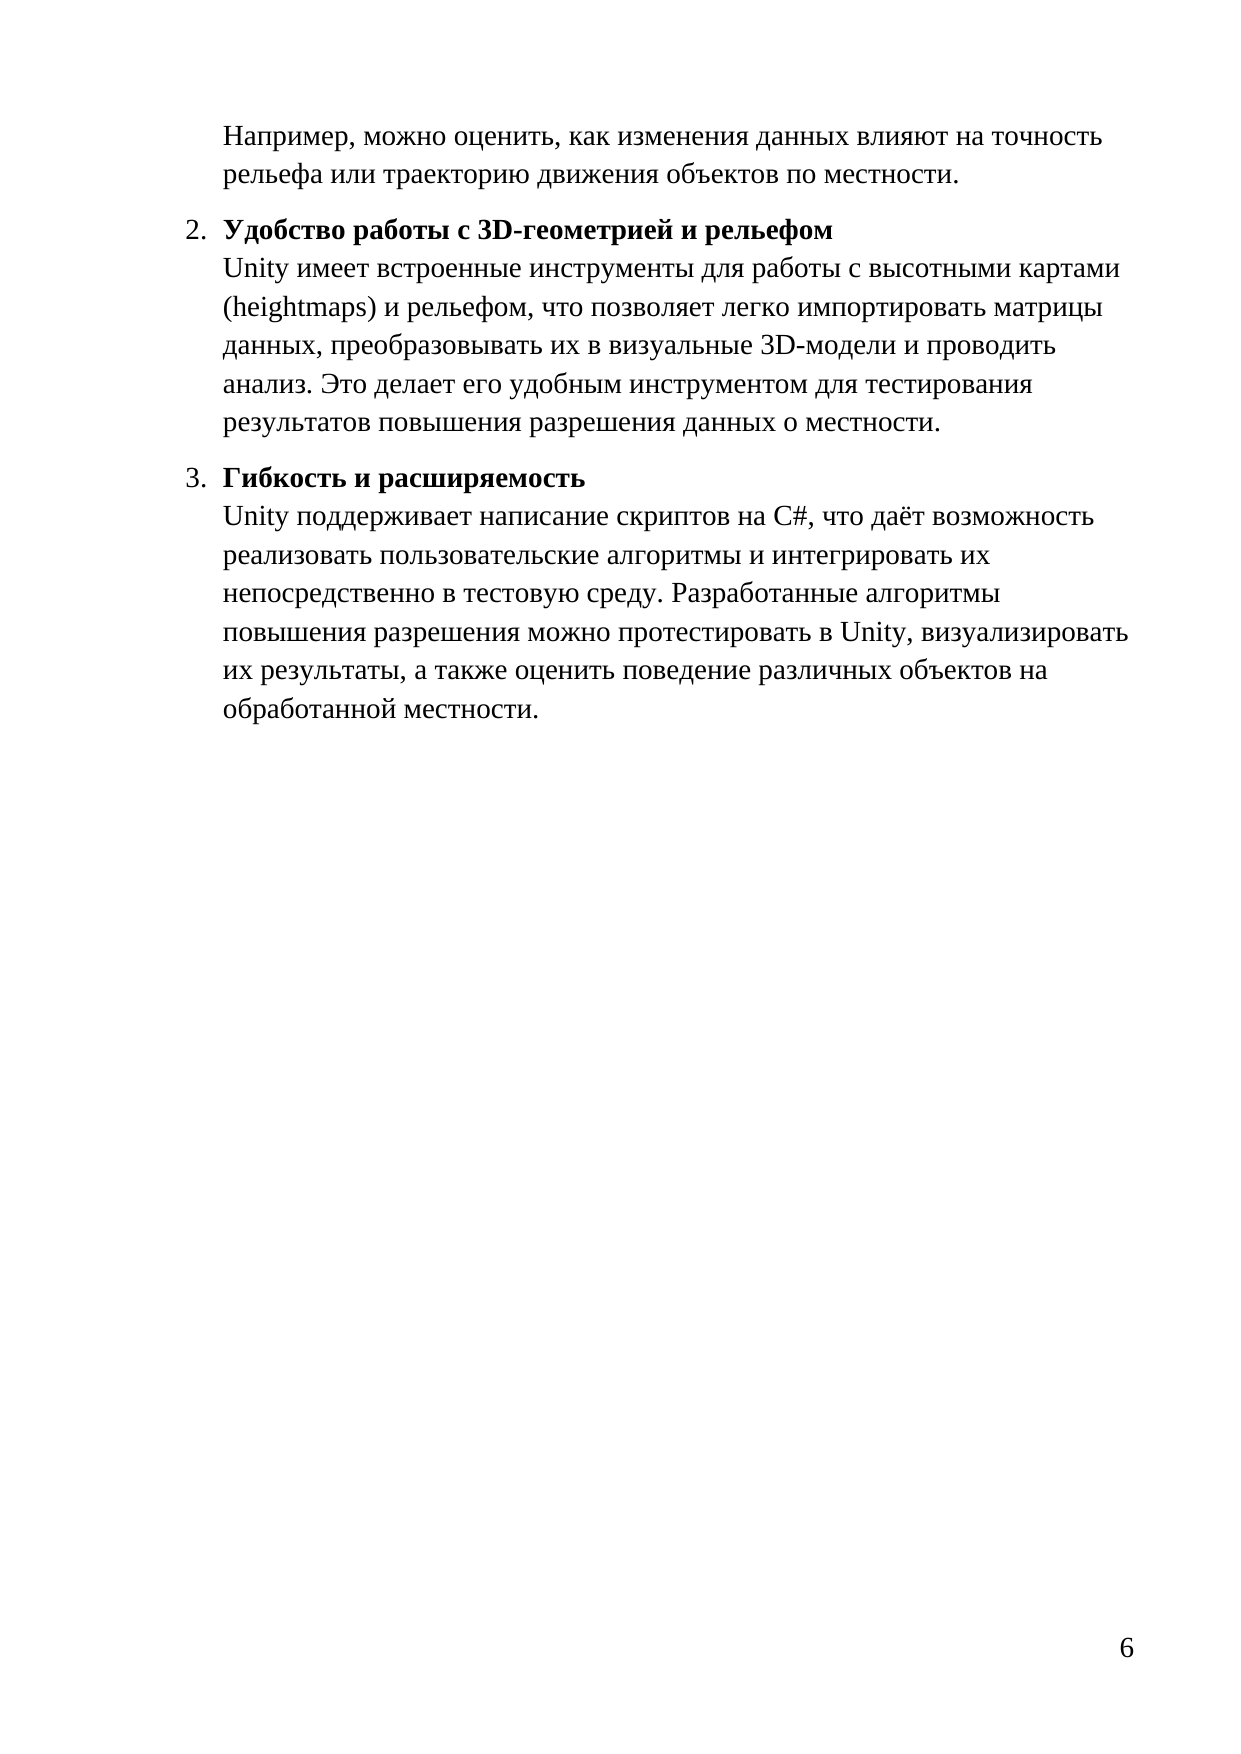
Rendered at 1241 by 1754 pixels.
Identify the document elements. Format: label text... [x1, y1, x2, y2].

list Удобство работы с 3D-геометрией и рельефом Unity имеет встроенные инструменты для работы с высотными картами (heightmaps) и рельефом, что позволяет легко импортировать матрицы данных, преобразовывать их в визуальные 3D-модели и проводить анализ. Это делает его удобным инструментом для тестирования результатов повышения разрешения данных о местности. [185, 212, 1134, 438]
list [185, 118, 1134, 190]
list Гибкость и расширяемость Unity поддерживает написание скриптов на C#, что даёт возможность реализовать пользовательские алгоритмы и интегрировать их непосредственно в тестовую среду. Разработанные алгоритмы повышения разрешения можно протестировать в Unity, визуализировать их результаты, а также оценить поведение различных объектов на обработанной местности. [185, 460, 1134, 724]
